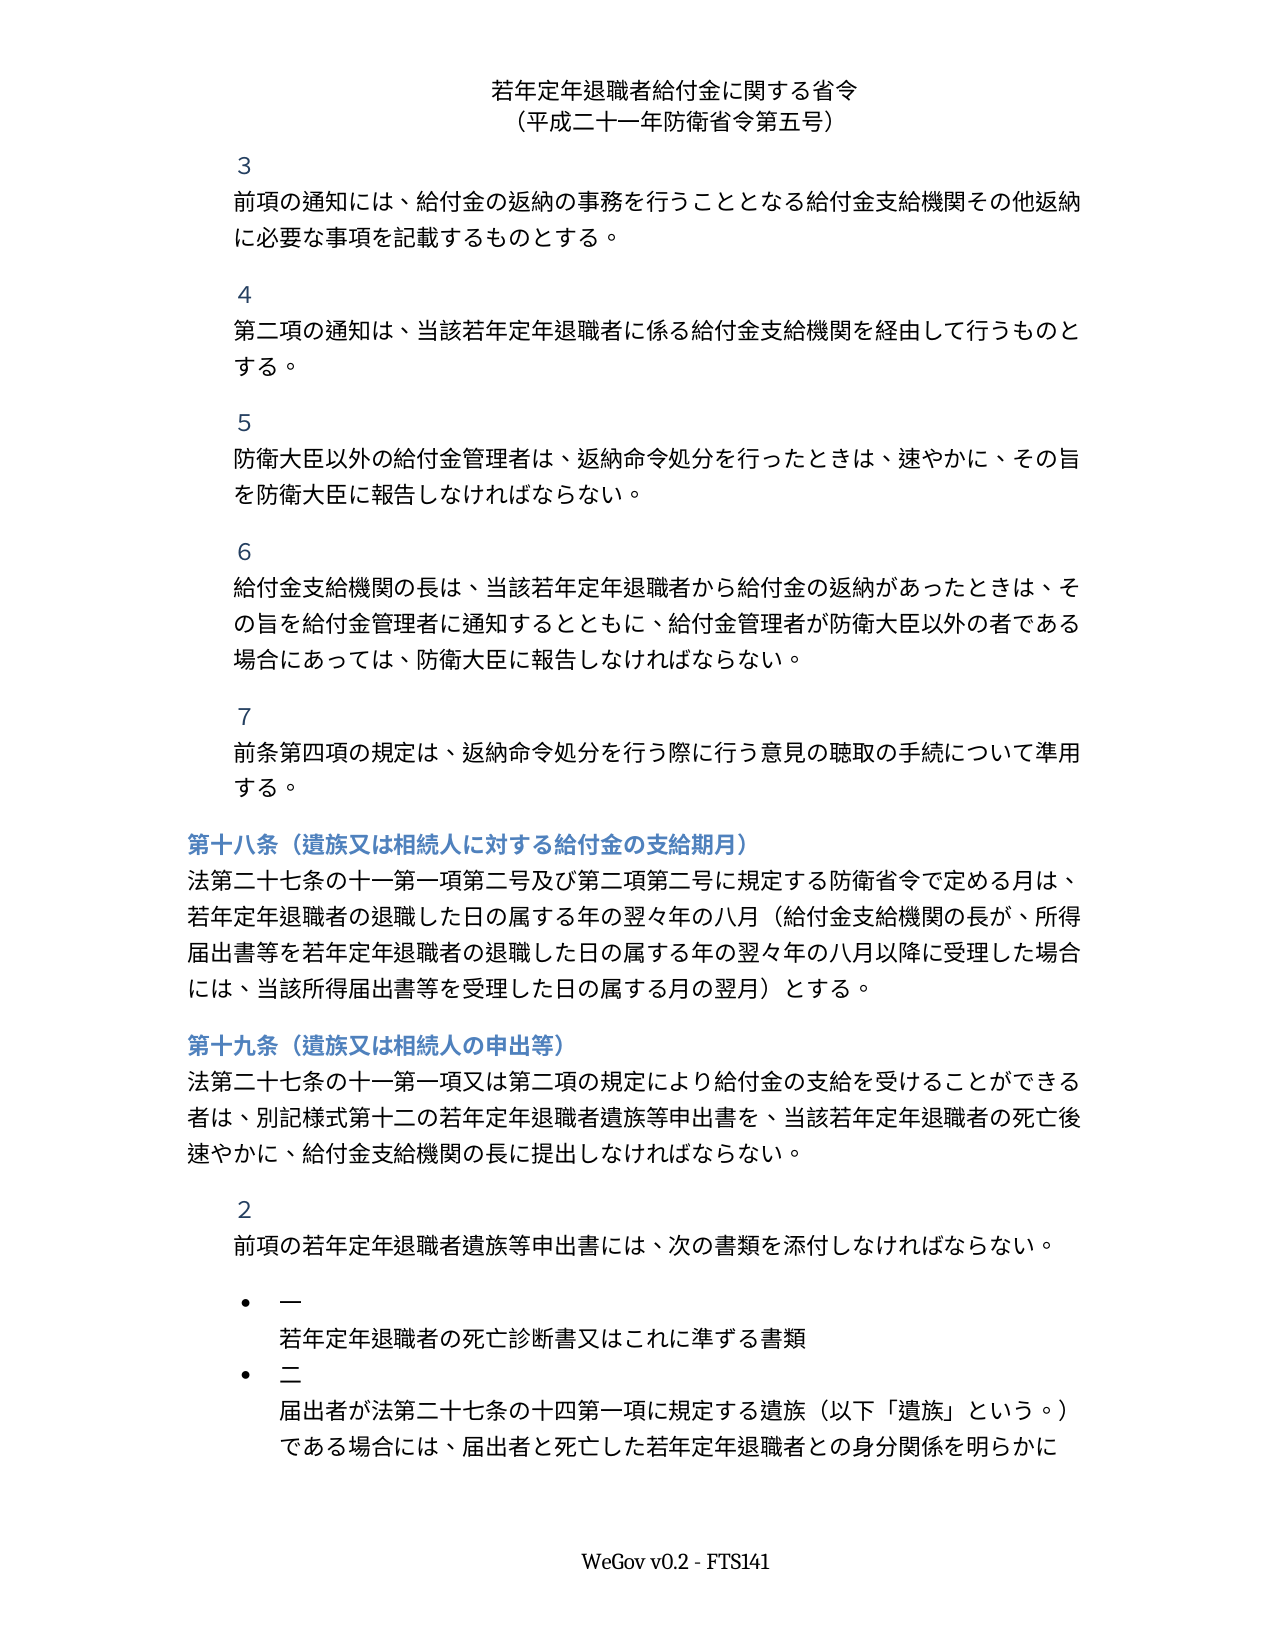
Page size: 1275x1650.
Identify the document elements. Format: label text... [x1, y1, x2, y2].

list 二 届出者が法第二十七条の十四第一項に規定する遺族（以下「遺族」という。）である場合には、届出者と死亡した若年定年退職者との身分関係を明らかにし、かつ、遺族の順位を証するに足る市町村長の証明書、戸籍謄本又は除籍謄本及び死亡した若年定年退職者によって生計を維持していたことを証する書類 [242, 1359, 1087, 1462]
subtitle ５ [233, 407, 1087, 438]
subtitle 第十九条（遺族又は相続人の申出等） [187, 1030, 1087, 1061]
subtitle ３ [233, 150, 1087, 181]
subtitle ７ [233, 701, 1087, 732]
subtitle ４ [233, 279, 1087, 310]
subtitle ２ [233, 1194, 1087, 1226]
text 防衛大臣以外の給付金管理者は、返納命令処分を行ったときは、速やかに、その旨を防衛大臣に報告しなければならない。 [233, 443, 1087, 510]
text 給付金支給機関の長は、当該若年定年退職者から給付金の返納があったときは、その旨を給付金管理者に通知するとともに、給付金管理者が防衛大臣以外の者である場合にあっては、防衛大臣に報告しなければならない。 [233, 572, 1087, 675]
text 前項の若年定年退職者遺族等申出書には、次の書類を添付しなければならない。 [233, 1230, 1087, 1261]
text 第二項の通知は、当該若年定年退職者に係る給付金支給機関を経由して行うものとする。 [233, 314, 1087, 382]
text 前条第四項の規定は、返納命令処分を行う際に行う意見の聴取の手続について準用する。 [233, 736, 1087, 804]
list 一 若年定年退職者の死亡診断書又はこれに準ずる書類 [242, 1287, 1087, 1354]
subtitle 第十八条（遺族又は相続人に対する給付金の支給期月） [187, 829, 1087, 860]
subtitle ６ [233, 536, 1087, 567]
text 前項の通知には、給付金の返納の事務を行うこととなる給付金支給機関その他返納に必要な事項を記載するものとする。 [233, 186, 1087, 253]
text 法第二十七条の十一第一項第二号及び第二項第二号に規定する防衛省令で定める月は、若年定年退職者の退職した日の属する年の翌々年の八月（給付金支給機関の長が、所得届出書等を若年定年退職者の退職した日の属する年の翌々年の八月以降に受理した場合には、当該所得届出書等を受理した日の属する月の翌月）とする。 [187, 865, 1087, 1004]
text 法第二十七条の十一第一項又は第二項の規定により給付金の支給を受けることができる者は、別記様式第十二の若年定年退職者遺族等申出書を、当該若年定年退職者の死亡後速やかに、給付金支給機関の長に提出しなければならない。 [187, 1066, 1087, 1169]
